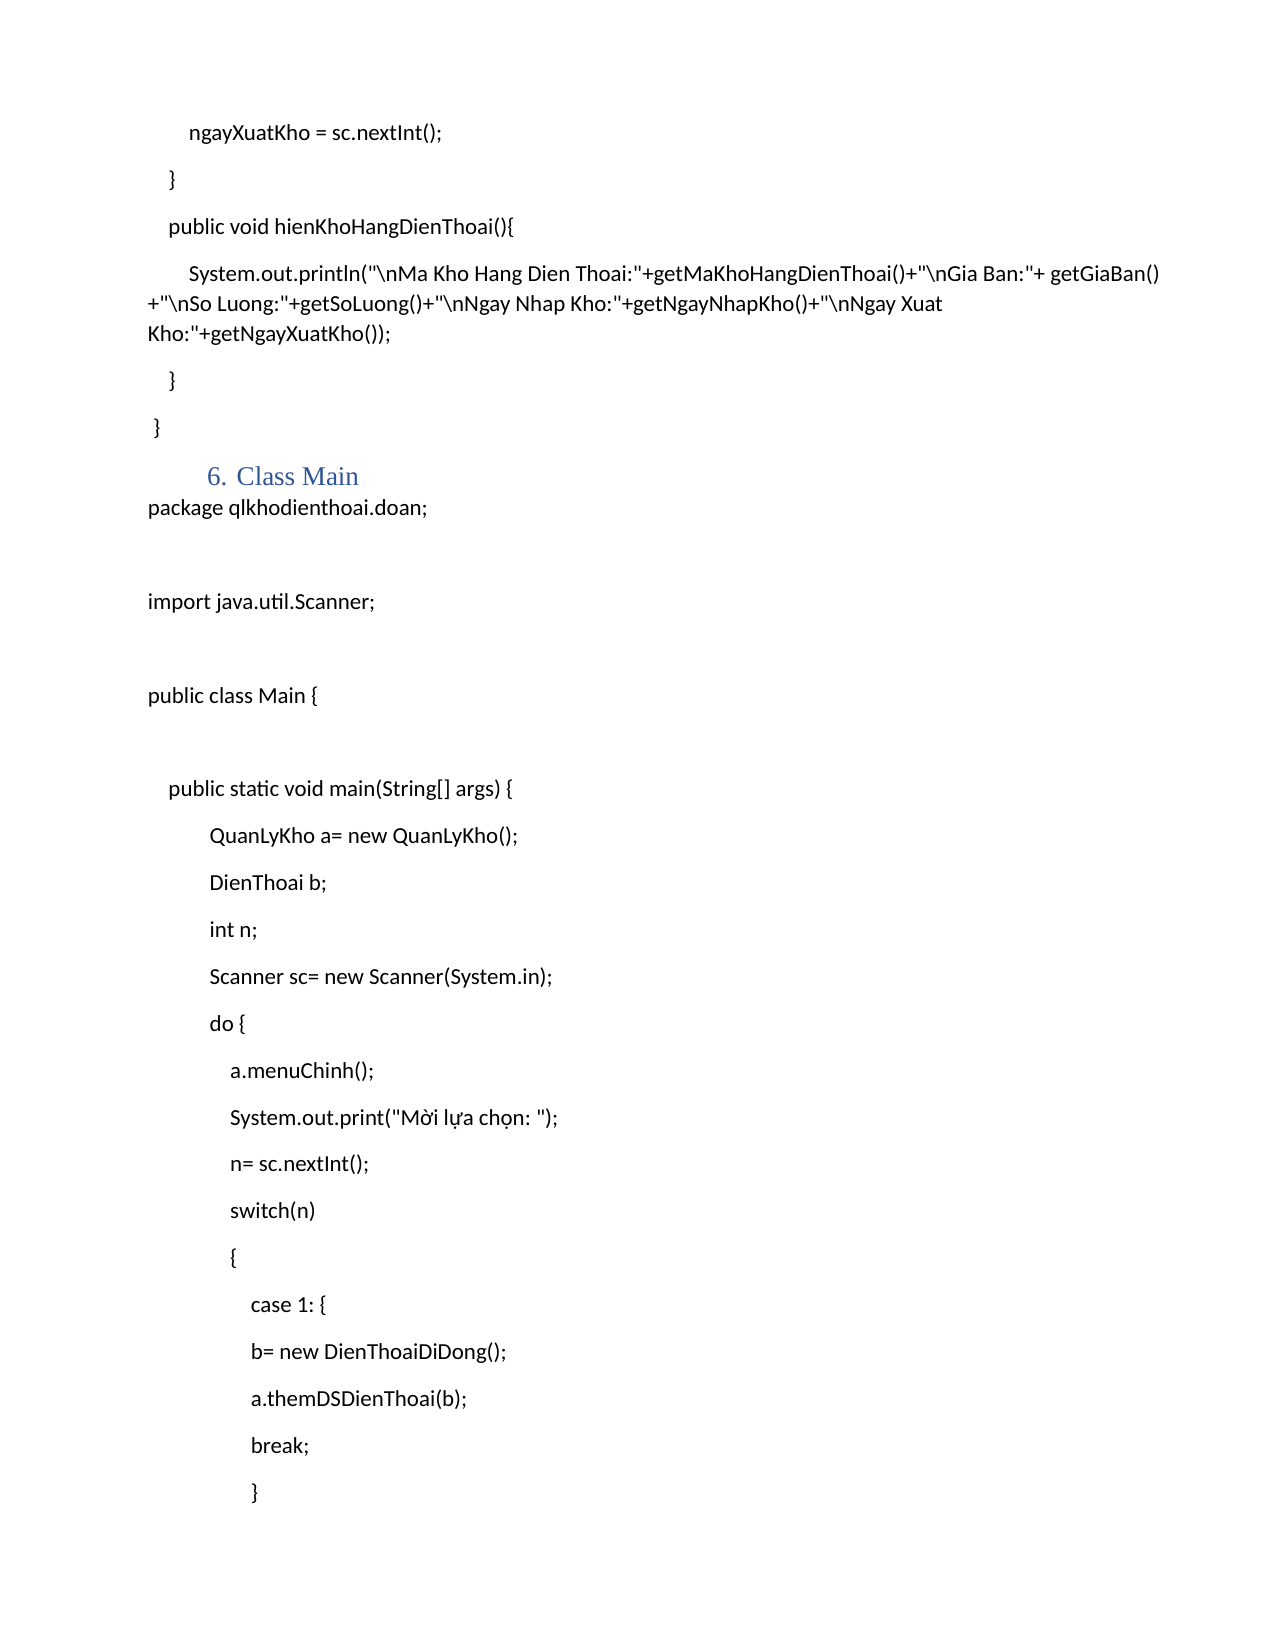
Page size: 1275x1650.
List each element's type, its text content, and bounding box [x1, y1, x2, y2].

text DienThoai b; [148, 868, 1186, 896]
text { [148, 1243, 1186, 1271]
subtitle Class Main [207, 460, 1186, 491]
text } [148, 366, 1186, 394]
text case 1: { [148, 1290, 1186, 1318]
text n= sc.nextInt(); [148, 1149, 1186, 1178]
text package qlkhodienthoai.doan; [148, 493, 1186, 521]
text System.out.println("\nMa Kho Hang Dien Thoai:"+getMaKhoHangDienThoai()+"\nGia Ban:"+ getGiaBan()+"\nSo Luong:"+getSoLuong()+"\nNgay Nhap Kho:"+getNgayNhapKho()+"\nNgay Xuat Kho:"+getNgayXuatKho()); [148, 259, 1186, 347]
text a.themDSDienThoai(b); [148, 1384, 1186, 1412]
text break; [148, 1431, 1186, 1459]
text b= new DienThoaiDiDong(); [148, 1337, 1186, 1365]
text int n; [148, 915, 1186, 943]
text public void hienKhoHangDienThoai(){ [148, 212, 1186, 240]
text ngayXuatKho = sc.nextInt(); [148, 118, 1186, 146]
text do { [148, 1009, 1186, 1037]
text a.menuChinh(); [148, 1056, 1186, 1084]
text System.out.print("Mời lựa chọn: "); [148, 1103, 1186, 1131]
text switch(n) [148, 1196, 1186, 1224]
text public class Main { [148, 681, 1186, 709]
text QuanLyKho a= new QuanLyKho(); [148, 821, 1186, 849]
text public static void main(String[] args) { [148, 774, 1186, 803]
text } [148, 165, 1186, 193]
text } [148, 413, 1186, 441]
text Scanner sc= new Scanner(System.in); [148, 962, 1186, 990]
text import java.util.Scanner; [148, 587, 1186, 615]
text } [148, 1478, 1186, 1506]
